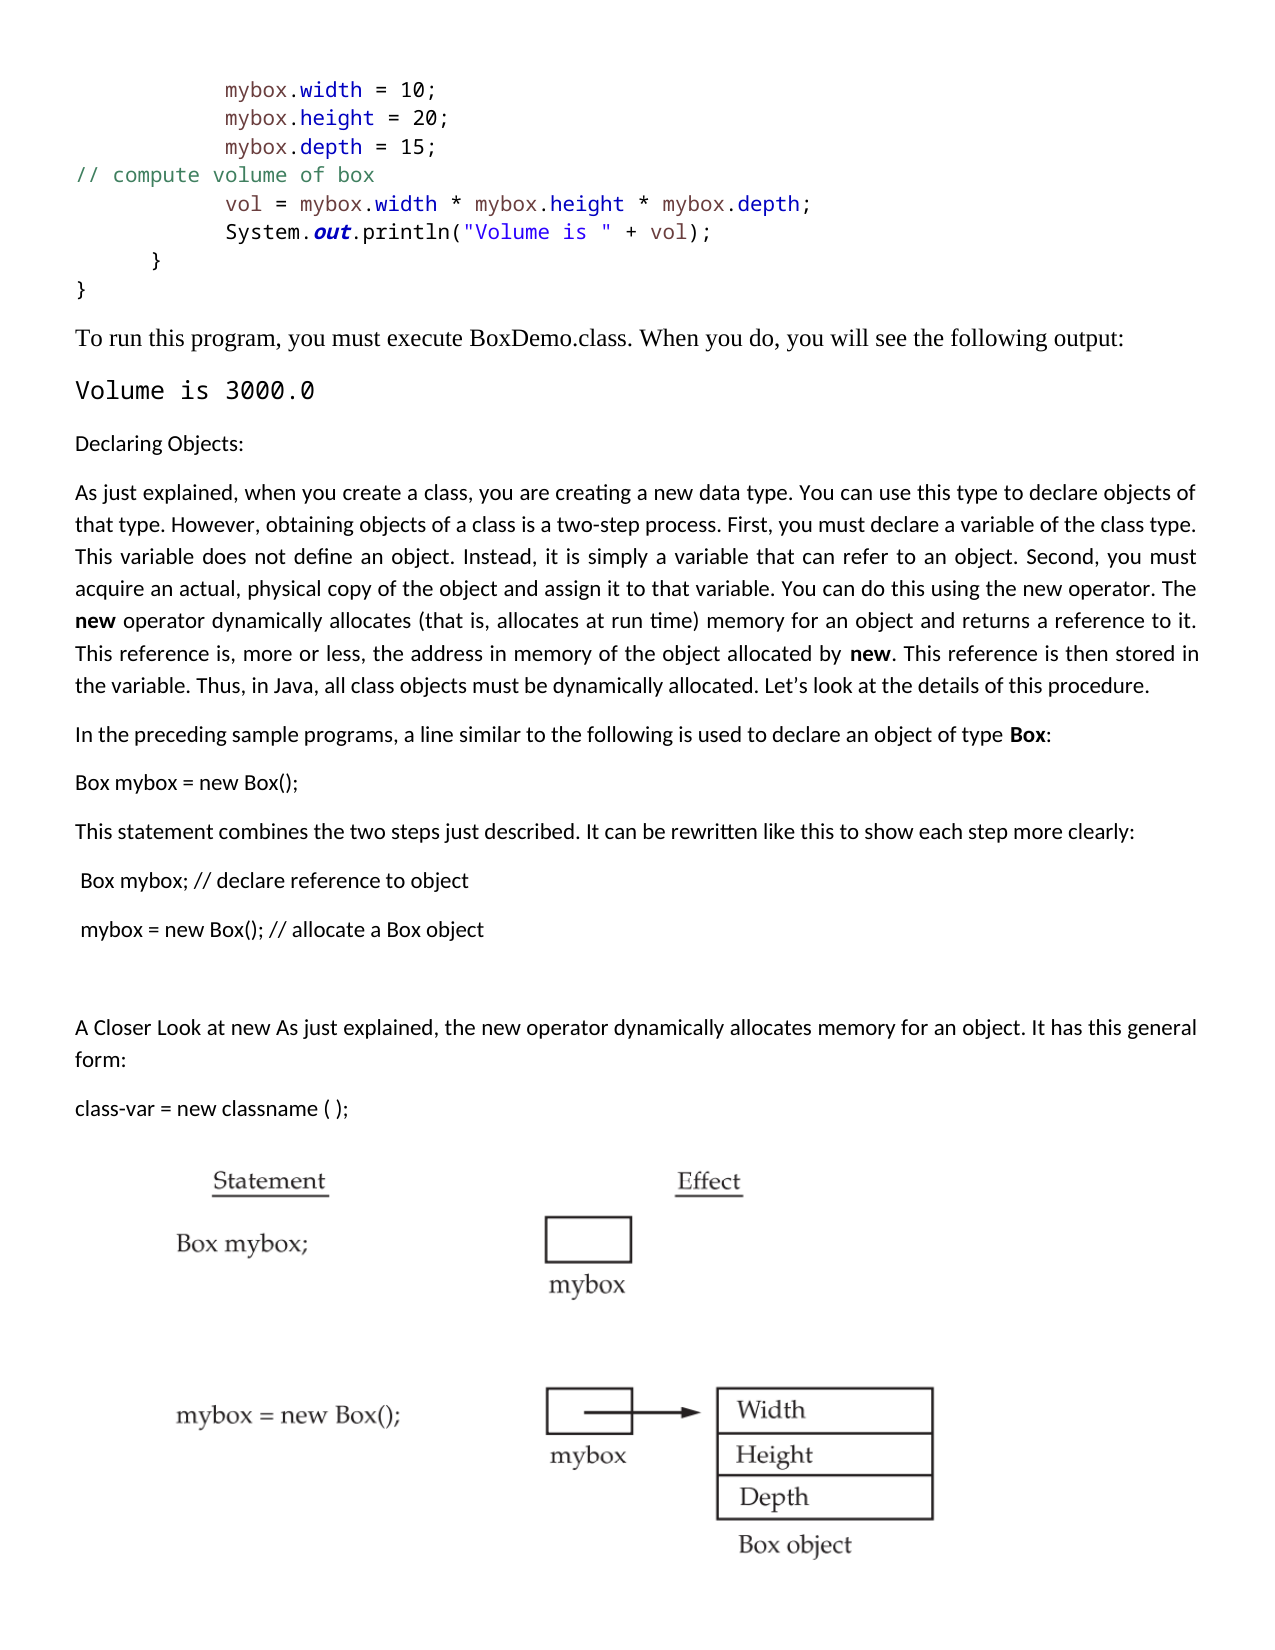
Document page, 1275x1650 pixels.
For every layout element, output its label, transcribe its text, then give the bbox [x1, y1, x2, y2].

text // compute volume of box [75, 160, 1200, 189]
text vol = mybox.width * mybox.height * mybox.depth; [75, 189, 1200, 217]
text mybox = new Box(); // allocate a Box object [75, 915, 1200, 943]
text To run this program, you must execute BoxDemo.class. When you do, you will see the following output: [75, 323, 1200, 352]
text A Closer Look at new As just explained, the new operator dynamically allocates memory for an object. It has this general form: [75, 1013, 1200, 1073]
text Box mybox; // declare reference to object [75, 866, 1200, 894]
text In the preceding sample programs, a line similar to the following is used to declare an object of type Box: [75, 720, 1200, 748]
text } [75, 274, 1200, 302]
text } [75, 246, 1200, 274]
text As just explained, when you create a class, you are creating a new data type. You can use this type to declare objects of that type. However, obtaining objects of a class is a two-step process. First, you must declare a variable of the class type. This variable does not define an object. Instead, it is simply a variable that can refer to an object. Second, you must acquire an actual, physical copy of the object and assign it to that variable. You can do this using the new operator. The new operator dynamically allocates (that is, allocates at run time) memory for an object and returns a reference to it. This reference is, more or less, the address in memory of the object allocated by new. This reference is then stored in the variable. Thus, in Java, all class objects must be dynamically allocated. Let’s look at the details of this procedure. [75, 478, 1200, 699]
picture [150, 1142, 961, 1567]
text This statement combines the two steps just described. It can be rewritten like this to show each step more clearly: [75, 817, 1200, 845]
text mybox.depth = 15; [75, 132, 1200, 160]
text Volume is 3000.0 [75, 373, 1200, 407]
text System.out.println("Volume is " + vol); [75, 217, 1200, 246]
text Box mybox = new Box(); [75, 768, 1200, 797]
text Declaring Objects: [75, 429, 1200, 457]
text class-var = new classname ( ); [75, 1094, 1200, 1122]
text mybox.width = 10; [75, 75, 1200, 103]
text mybox.height = 20; [75, 103, 1200, 132]
